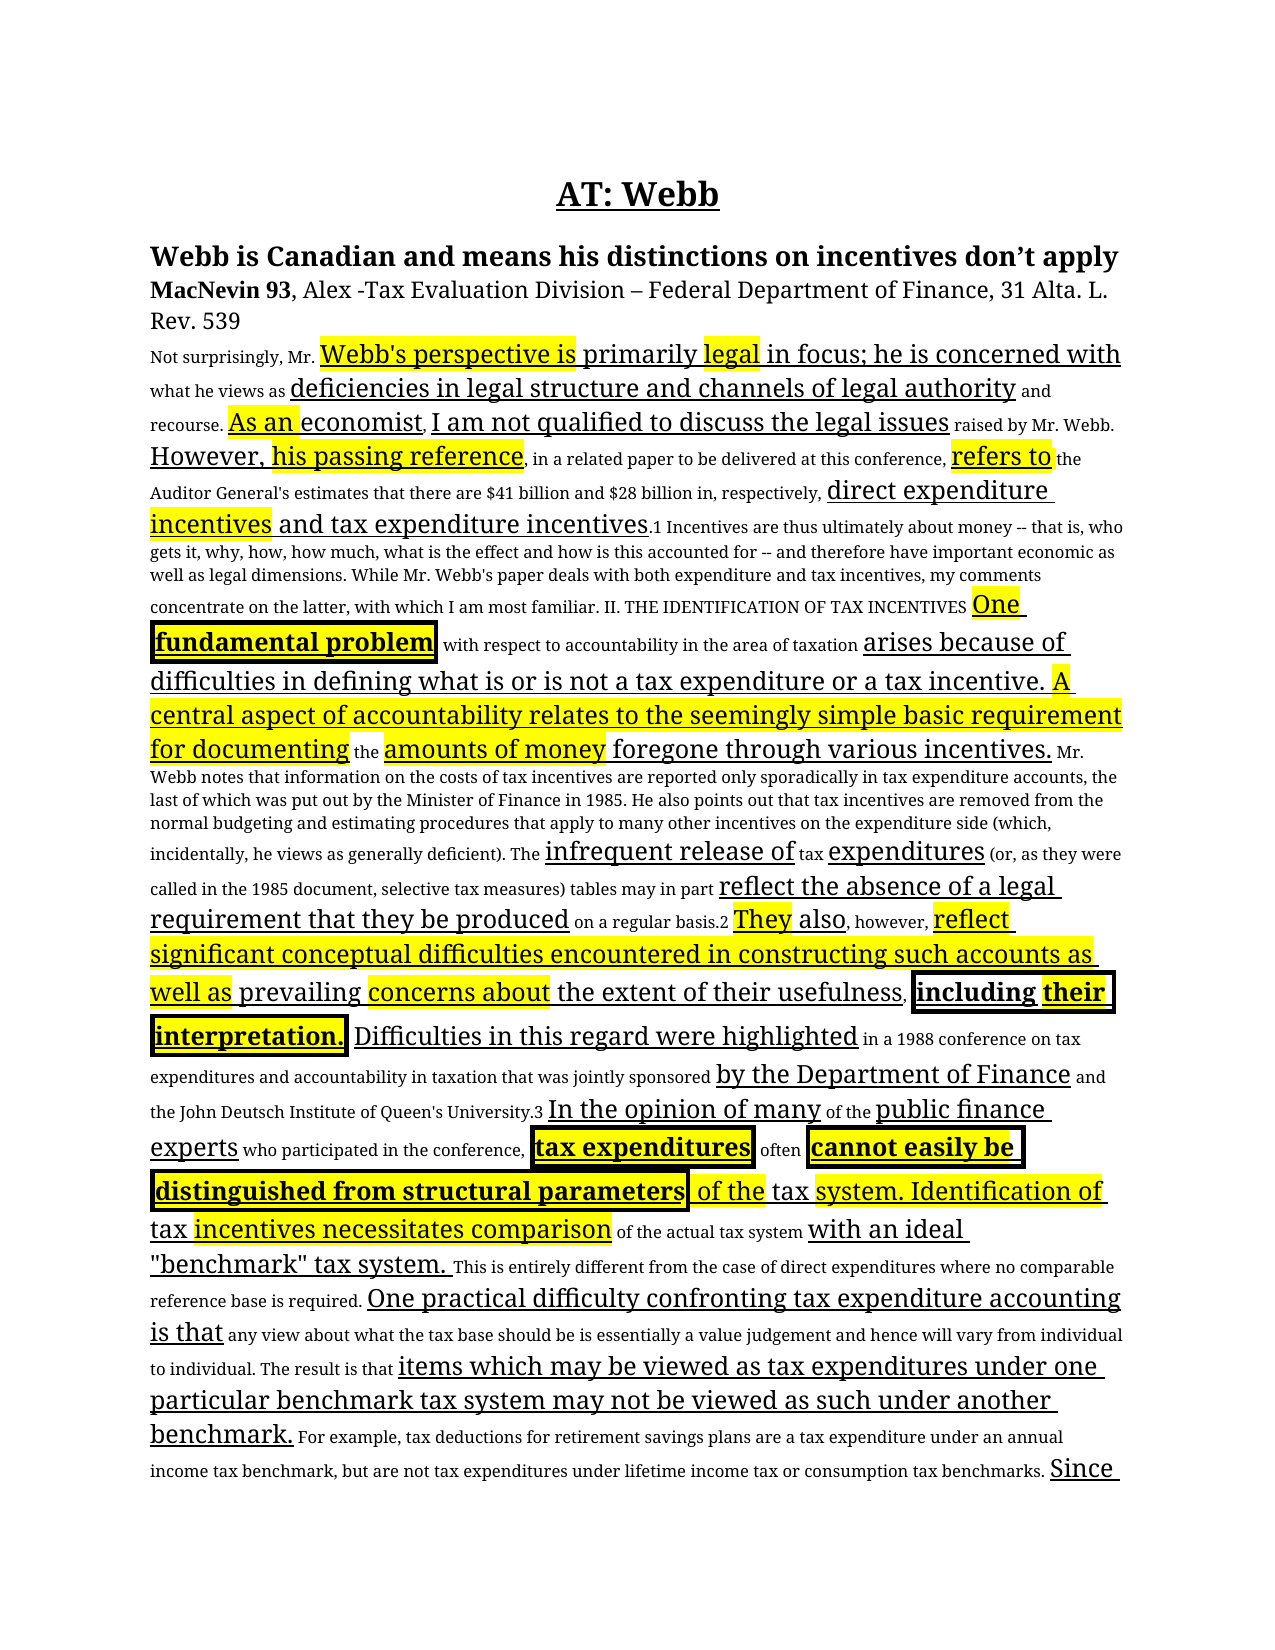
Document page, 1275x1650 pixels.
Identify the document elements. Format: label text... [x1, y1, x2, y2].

subtitle Webb is Canadian and means his distinctions on incentives don’t apply [150, 237, 1125, 274]
text MacNevin 93, Alex -Tax Evaluation Division – Federal Department of Finance, 31 Alta. L. Rev. 539 [150, 274, 1125, 336]
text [150, 336, 1125, 1485]
subtitle AT: Webb [150, 171, 1125, 216]
